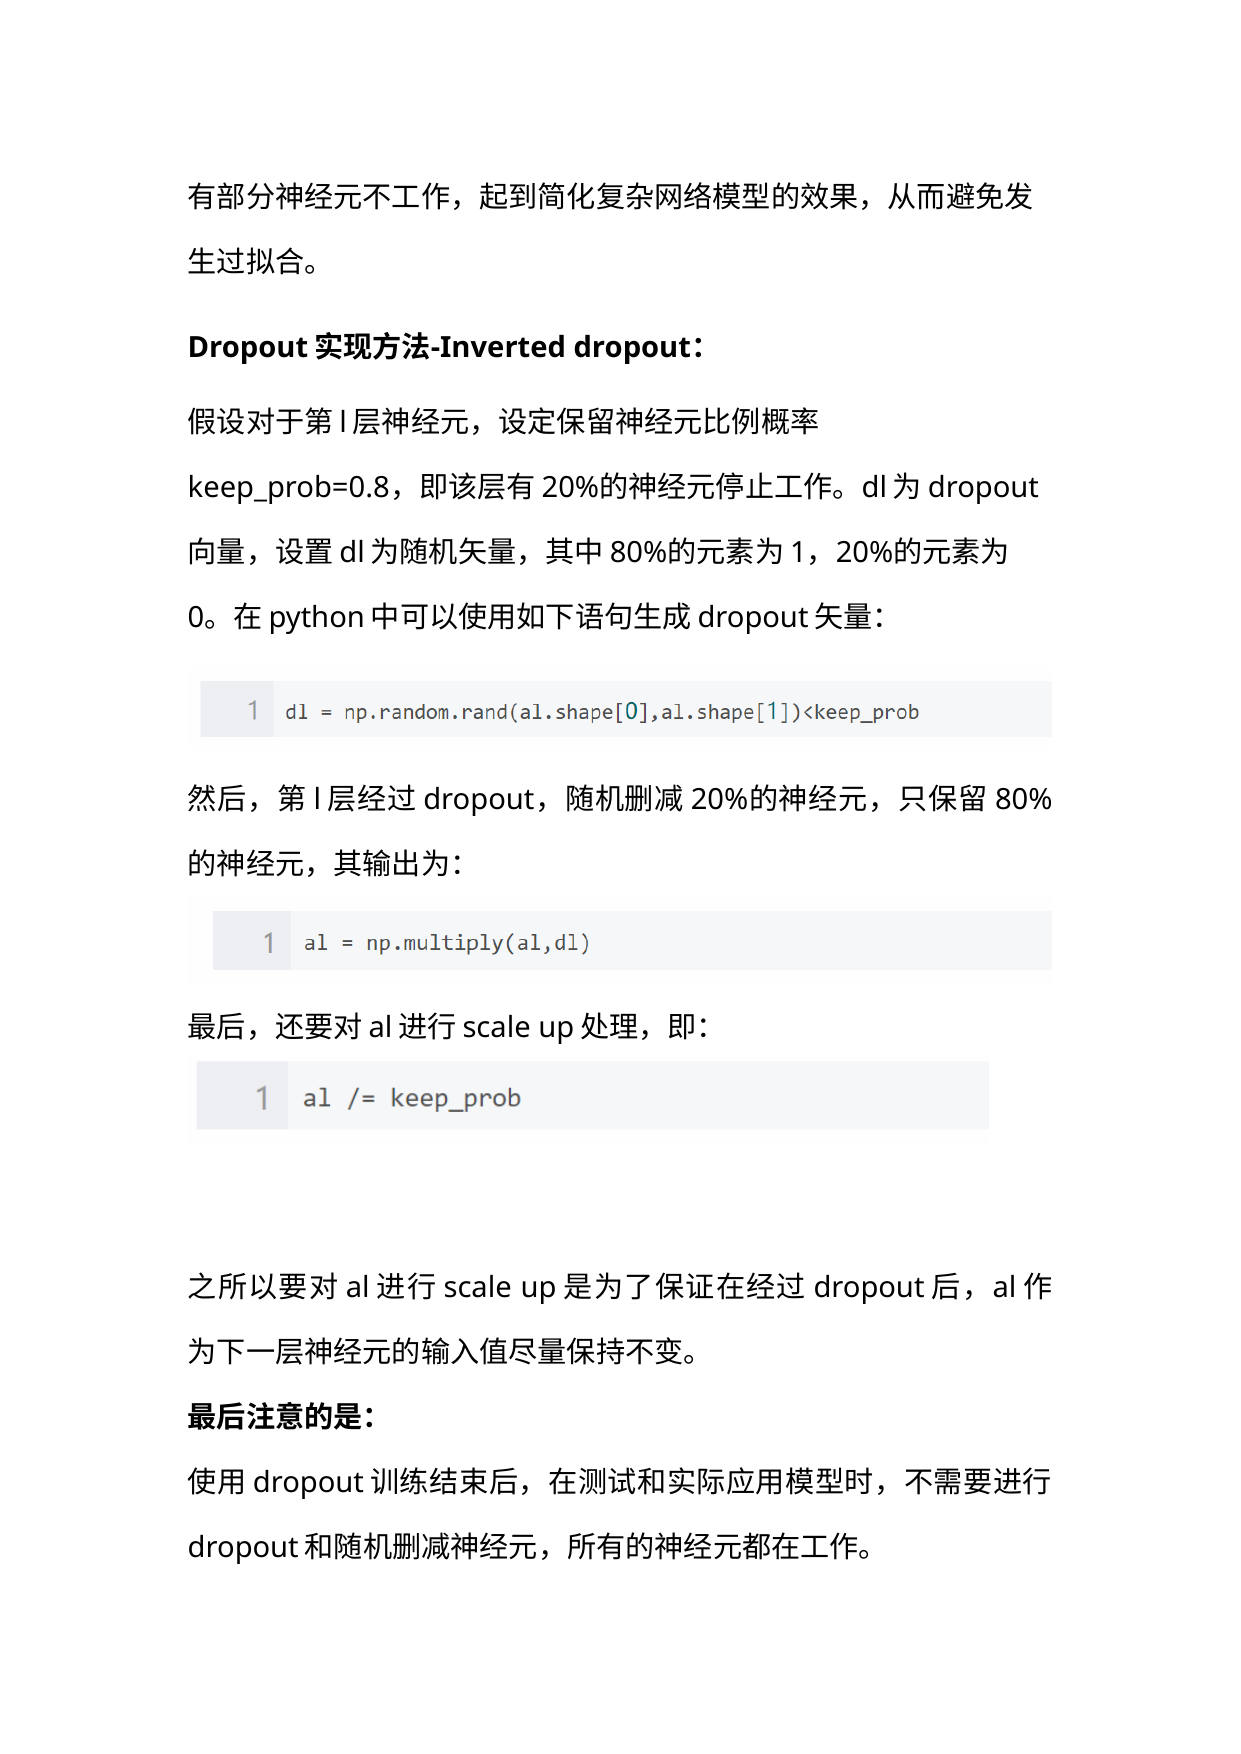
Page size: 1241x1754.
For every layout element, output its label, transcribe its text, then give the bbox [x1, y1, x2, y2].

picture [187, 667, 1052, 750]
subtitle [187, 162, 1053, 292]
picture [187, 894, 1053, 985]
list 之所以要对al进行scale up是为了保证在经过dropout后，al作为下一层神经元的输入值尽量保持不变。 [187, 1252, 1053, 1382]
text 然后，第l层经过dropout，随机删减20%的神经元，只保留80%的神经元，其输出为： [187, 764, 1053, 894]
text 最后，还要对al进行scale up处理，即： [187, 992, 1053, 1057]
list 使用dropout训练结束后，在测试和实际应用模型时，不需要进行dropout和随机删减神经元，所有的神经元都在工作。 [187, 1447, 1053, 1577]
subtitle 假设对于第l层神经元，设定保留神经元比例概率keep_prob=0.8，即该层有20%的神经元停止工作。dl为dropout向量，设置dl为随机矢量，其中80%的元素为1，20%的元素为0。在python中可以使用如下语句生成dropout矢量： [187, 387, 1053, 647]
picture [187, 1057, 989, 1147]
list 最后注意的是： [187, 1382, 1053, 1447]
text Dropout实现方法-Inverted dropout： [187, 312, 1053, 377]
